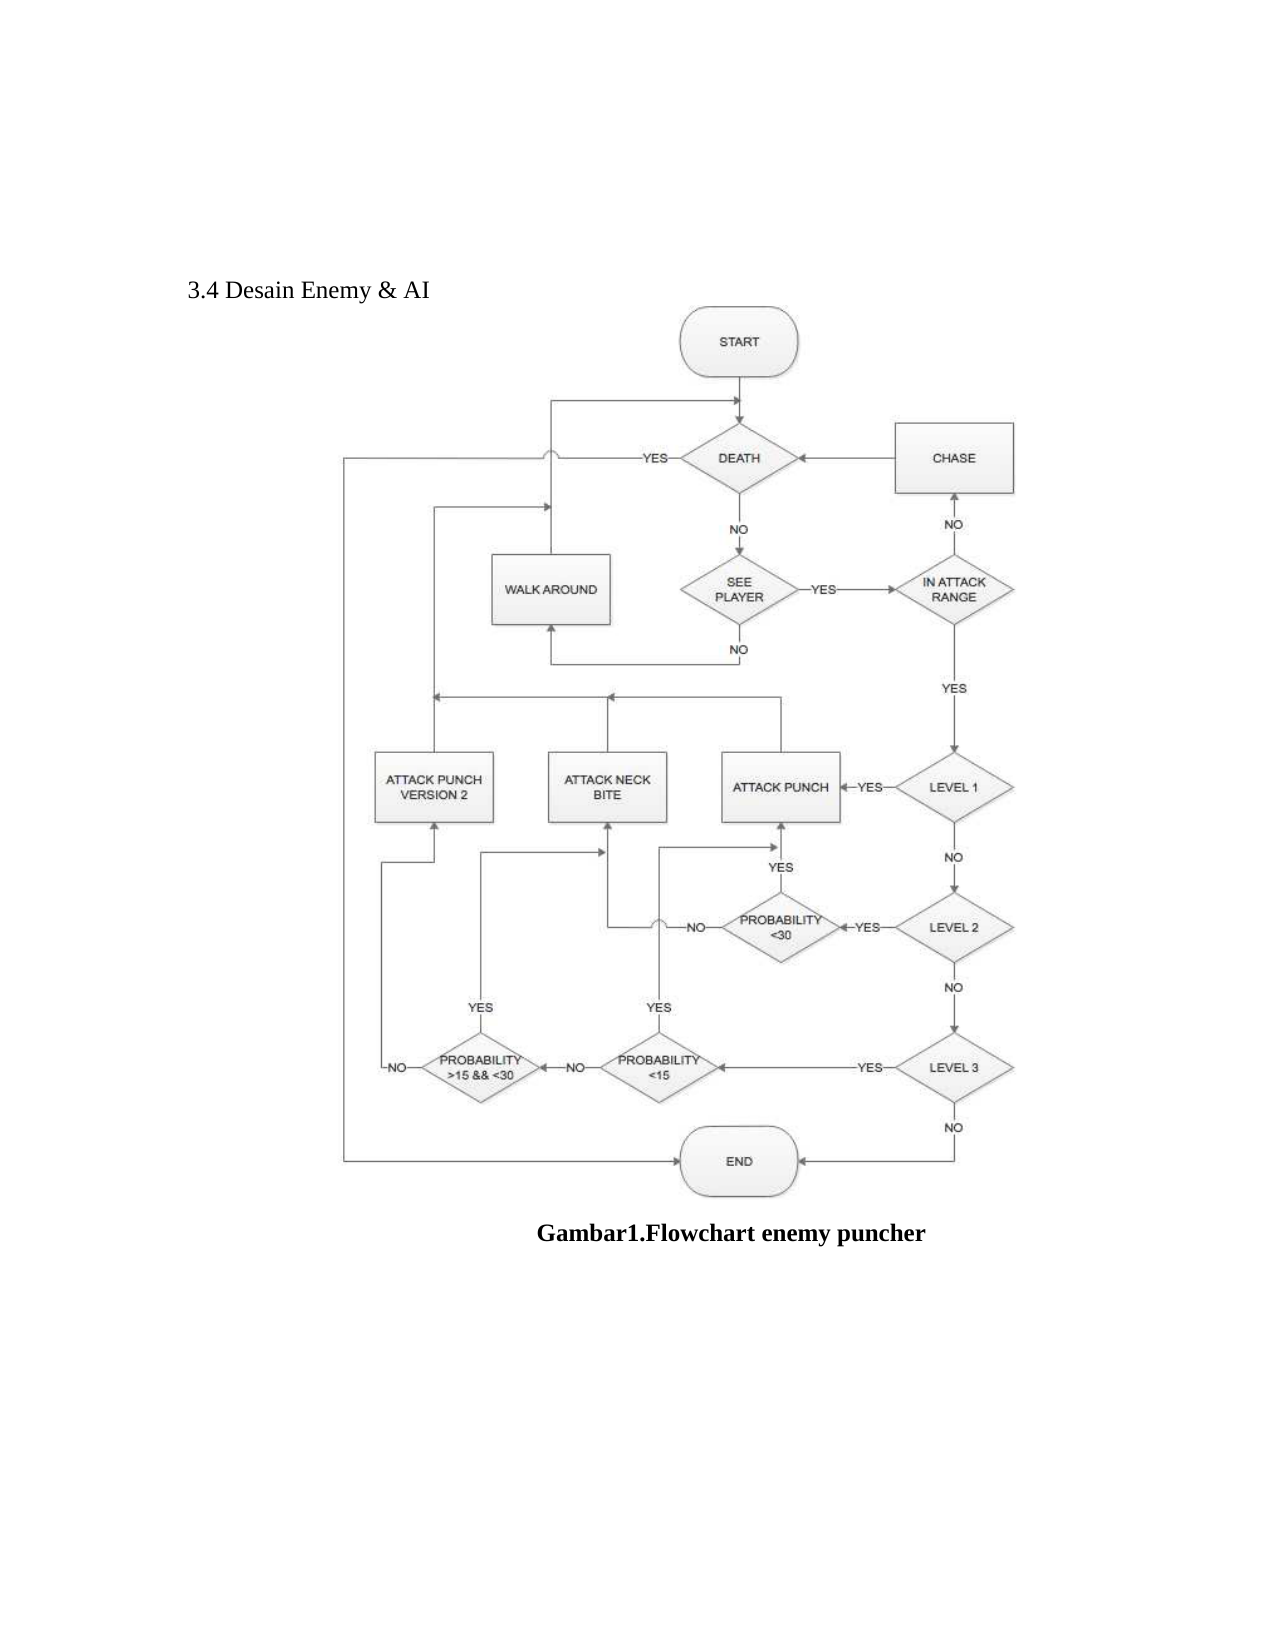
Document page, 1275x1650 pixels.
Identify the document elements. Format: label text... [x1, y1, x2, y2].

subtitle Desain Enemy & AI [187, 275, 1125, 303]
text Gambar1.Flowchart enemy puncher [337, 1218, 1125, 1247]
